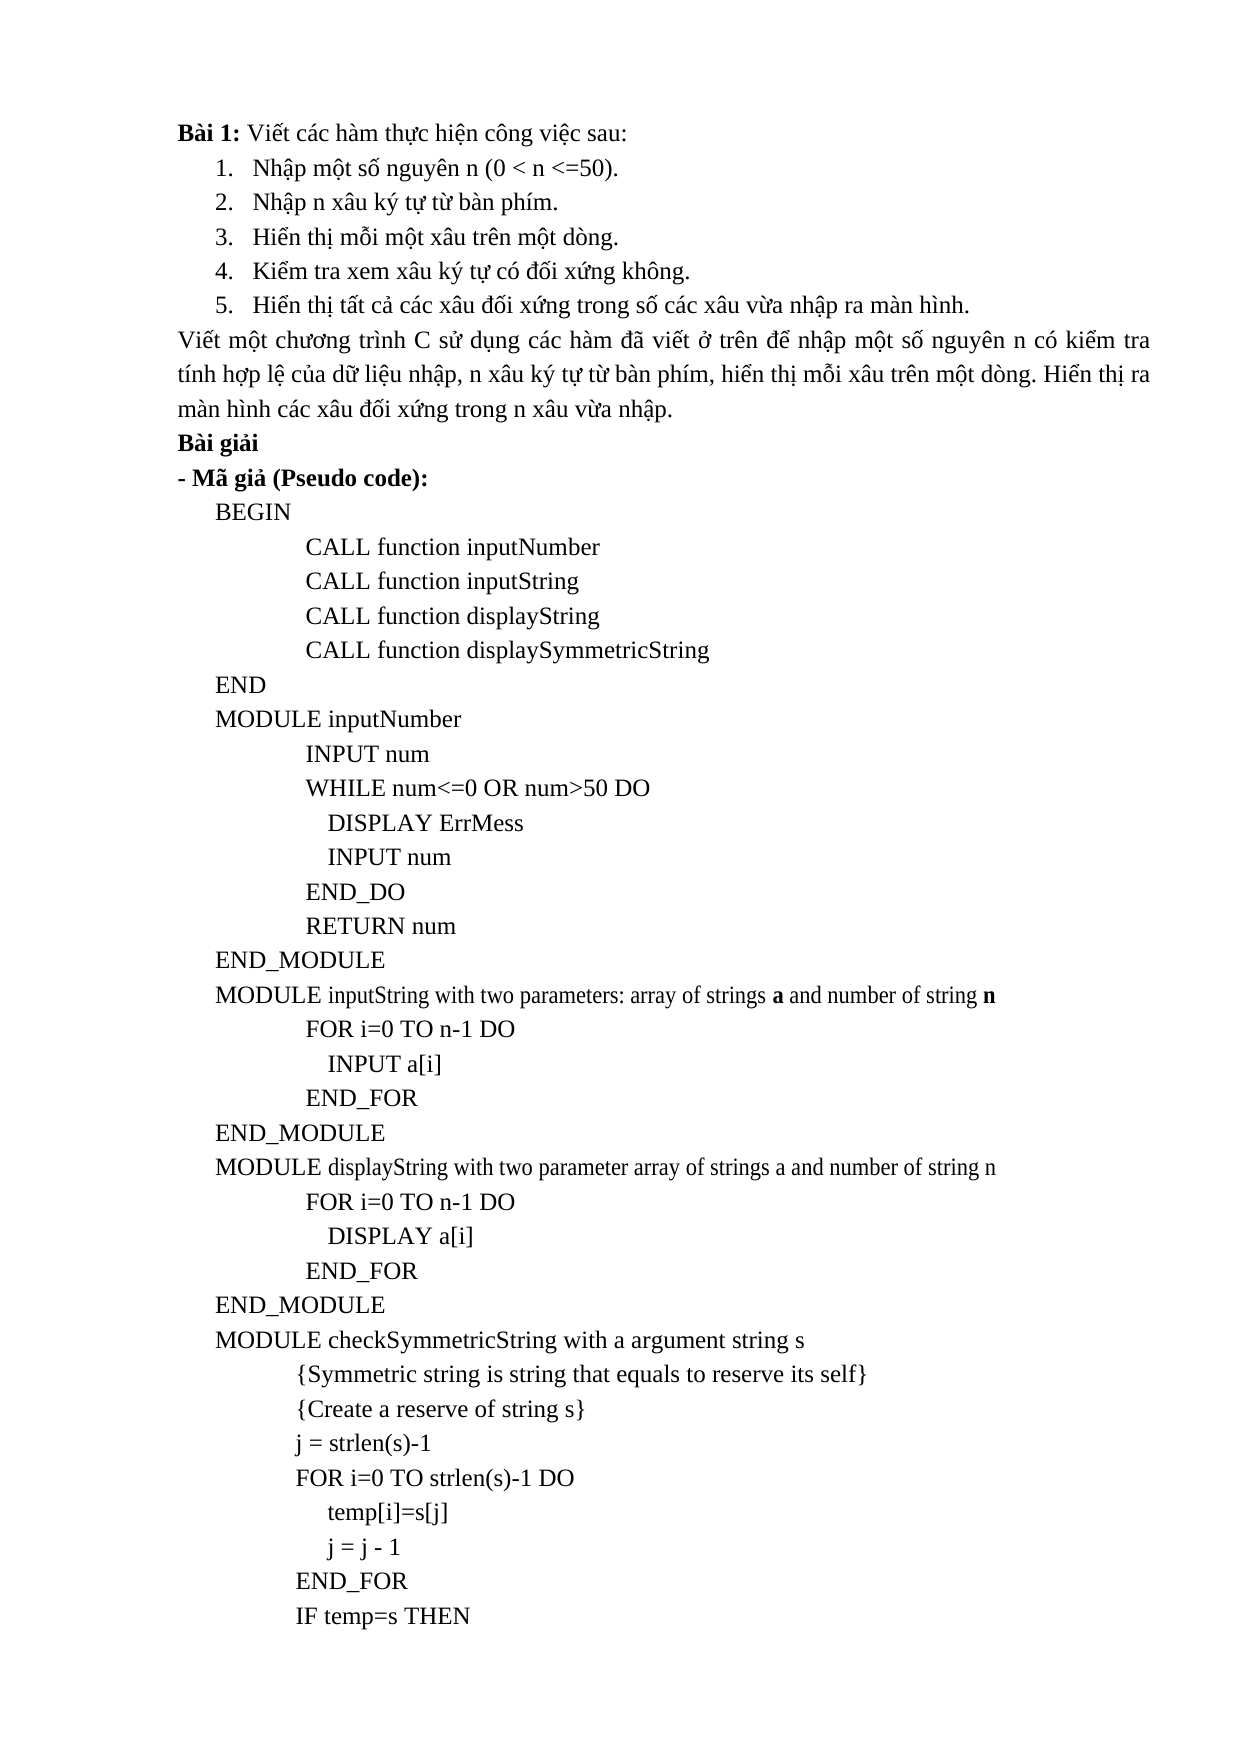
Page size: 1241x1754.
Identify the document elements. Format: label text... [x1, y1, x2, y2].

text END_MODULE [215, 1290, 1152, 1319]
text Bài giải [177, 428, 1152, 457]
text j = strlen(s)-1 [215, 1428, 1152, 1457]
text END_MODULE [215, 946, 1152, 974]
text j = j - 1 [215, 1532, 1152, 1561]
text MODULE displayString with two parameter array of strings a and number of string n [215, 1152, 1152, 1181]
text END_FOR [215, 1256, 1152, 1285]
text WHILE num<=0 OR num>50 DO [215, 773, 1152, 802]
text END_FOR [215, 1566, 1152, 1595]
text temp[i]=s[j] [215, 1497, 1152, 1526]
list Nhập một số nguyên n (0 < n <=50). [215, 153, 1152, 181]
list Hiển thị mỗi một xâu trên một dòng. [215, 222, 1152, 250]
text MODULE inputString with two parameters: array of strings a and number of string n [215, 980, 1152, 1009]
text RETURN num [215, 911, 1152, 940]
text END [215, 670, 1152, 698]
list Kiểm tra xem xâu ký tự có đối xứng không. [215, 256, 1152, 285]
text CALL function inputNumber [215, 532, 1152, 561]
text MODULE inputNumber [215, 704, 1152, 733]
text CALL function displayString [215, 601, 1152, 629]
text Viết một chương trình C sử dụng các hàm đã viết ở trên để nhập một số nguyên n có kiểm tra tính hợp lệ của dữ liệu nhập, n xâu ký tự từ bàn phím, hiển thị mỗi xâu trên một dòng. Hiển thị ra màn hình các xâu đối xứng trong n xâu vừa nhập. [177, 325, 1152, 423]
text END_FOR [215, 1083, 1152, 1112]
list Nhập n xâu ký tự từ bàn phím. [215, 187, 1152, 216]
text BEGIN [215, 497, 1152, 526]
text IF temp=s THEN [215, 1601, 1152, 1629]
text FOR i=0 TO n-1 DO [215, 1187, 1152, 1216]
text CALL function displaySymmetricString [215, 635, 1152, 664]
list Hiển thị tất cả các xâu đối xứng trong số các xâu vừa nhập ra màn hình. [215, 291, 1152, 319]
text DISPLAY ErrMess [215, 808, 1152, 836]
text {Create a reserve of string s} [215, 1394, 1152, 1423]
text CALL function inputString [215, 566, 1152, 595]
text FOR i=0 TO strlen(s)-1 DO [215, 1463, 1152, 1492]
text - Mã giả (Pseudo code): [177, 463, 1152, 492]
text INPUT num [215, 842, 1152, 871]
text INPUT a[i] [215, 1049, 1152, 1078]
text FOR i=0 TO n-1 DO [215, 1014, 1152, 1043]
text MODULE checkSymmetricString with a argument string s [215, 1325, 1152, 1354]
text DISPLAY a[i] [215, 1221, 1152, 1250]
text INPUT num [215, 739, 1152, 767]
text END_DO [215, 877, 1152, 905]
text {Symmetric string is string that equals to reserve its self} [215, 1359, 1152, 1388]
text END_MODULE [215, 1118, 1152, 1147]
text Bài 1: Viết các hàm thực hiện công việc sau: [177, 118, 1152, 147]
